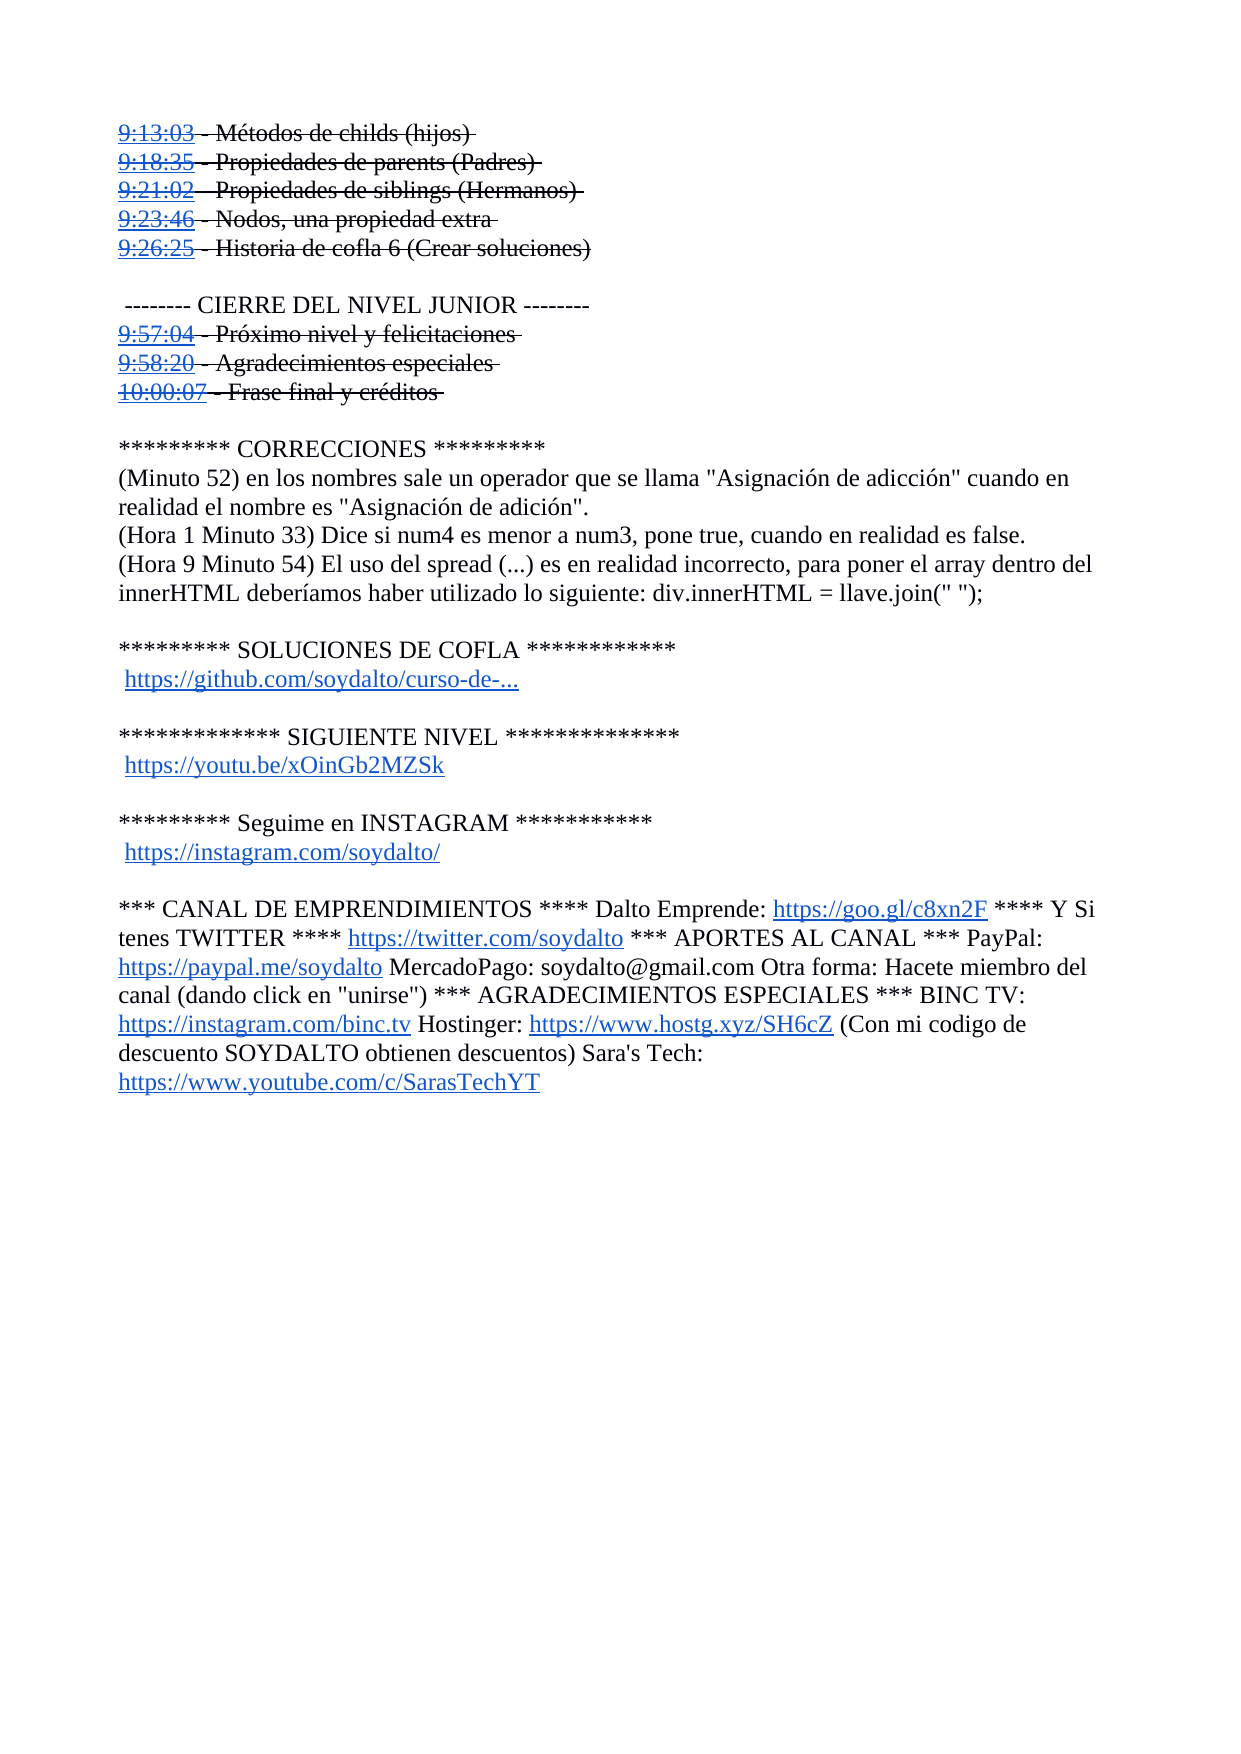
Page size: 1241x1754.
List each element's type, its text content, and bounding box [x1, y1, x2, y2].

text 9:57:04 - Próximo nivel y felicitaciones [118, 319, 1122, 348]
text (Minuto 52) en los nombres sale un operador que se llama "Asignación de adicción" cuando en realidad el nombre es "Asignación de adición". [118, 463, 1122, 521]
text 9:21:02 - Propiedades de siblings (Hermanos) [118, 176, 1122, 204]
text 9:18:35 - Propiedades de parents (Padres) [118, 147, 1122, 176]
text ********* CORRECCIONES ********* [118, 434, 1122, 463]
text *** CANAL DE EMPRENDIMIENTOS **** Dalto Emprende: https://goo.gl/c8xn2F **** Y Si tenes TWITTER **** https://twitter.com/soydalto *** APORTES AL CANAL *** PayPal: https://paypal.me/soydalto MercadoPago: soydalto@gmail.com Otra forma: Hacete miembro del canal (dando click en "unirse") *** AGRADECIMIENTOS ESPECIALES *** BINC TV: https://instagram.com/binc.tv Hostinger: https://www.hostg.xyz/SH6cZ (Con mi codigo de descuento SOYDALTO obtienen descuentos) Sara's Tech: https://www.youtube.com/c/SarasTechYT [118, 894, 1122, 1096]
text ********* SOLUCIONES DE COFLA ************ [118, 636, 1122, 664]
text (Hora 1 Minuto 33) Dice si num4 es menor a num3, pone true, cuando en realidad es false. [118, 521, 1122, 549]
text 9:26:25 - Historia de cofla 6 (Crear soluciones) [118, 233, 1122, 262]
text https://instagram.com/soydalto/ [118, 837, 1122, 866]
text 10:00:07 - Frase final y créditos [118, 377, 1122, 406]
text 9:58:20 - Agradecimientos especiales [118, 348, 1122, 377]
text https://github.com/soydalto/curso-de-... [118, 664, 1122, 693]
text (Hora 9 Minuto 54) El uso del spread (...) es en realidad incorrecto, para poner el array dentro del innerHTML deberíamos haber utilizado lo siguiente: div.innerHTML = llave.join(" "); [118, 549, 1122, 607]
text ************* SIGUIENTE NIVEL ************** [118, 722, 1122, 751]
text 9:13:03 - Métodos de childs (hijos) [118, 118, 1122, 147]
text https://youtu.be/xOinGb2MZSk [118, 751, 1122, 779]
text 9:23:46 - Nodos, una propiedad extra [118, 204, 1122, 233]
text -------- CIERRE DEL NIVEL JUNIOR -------- [118, 291, 1122, 319]
text ********* Seguime en INSTAGRAM *********** [118, 808, 1122, 837]
